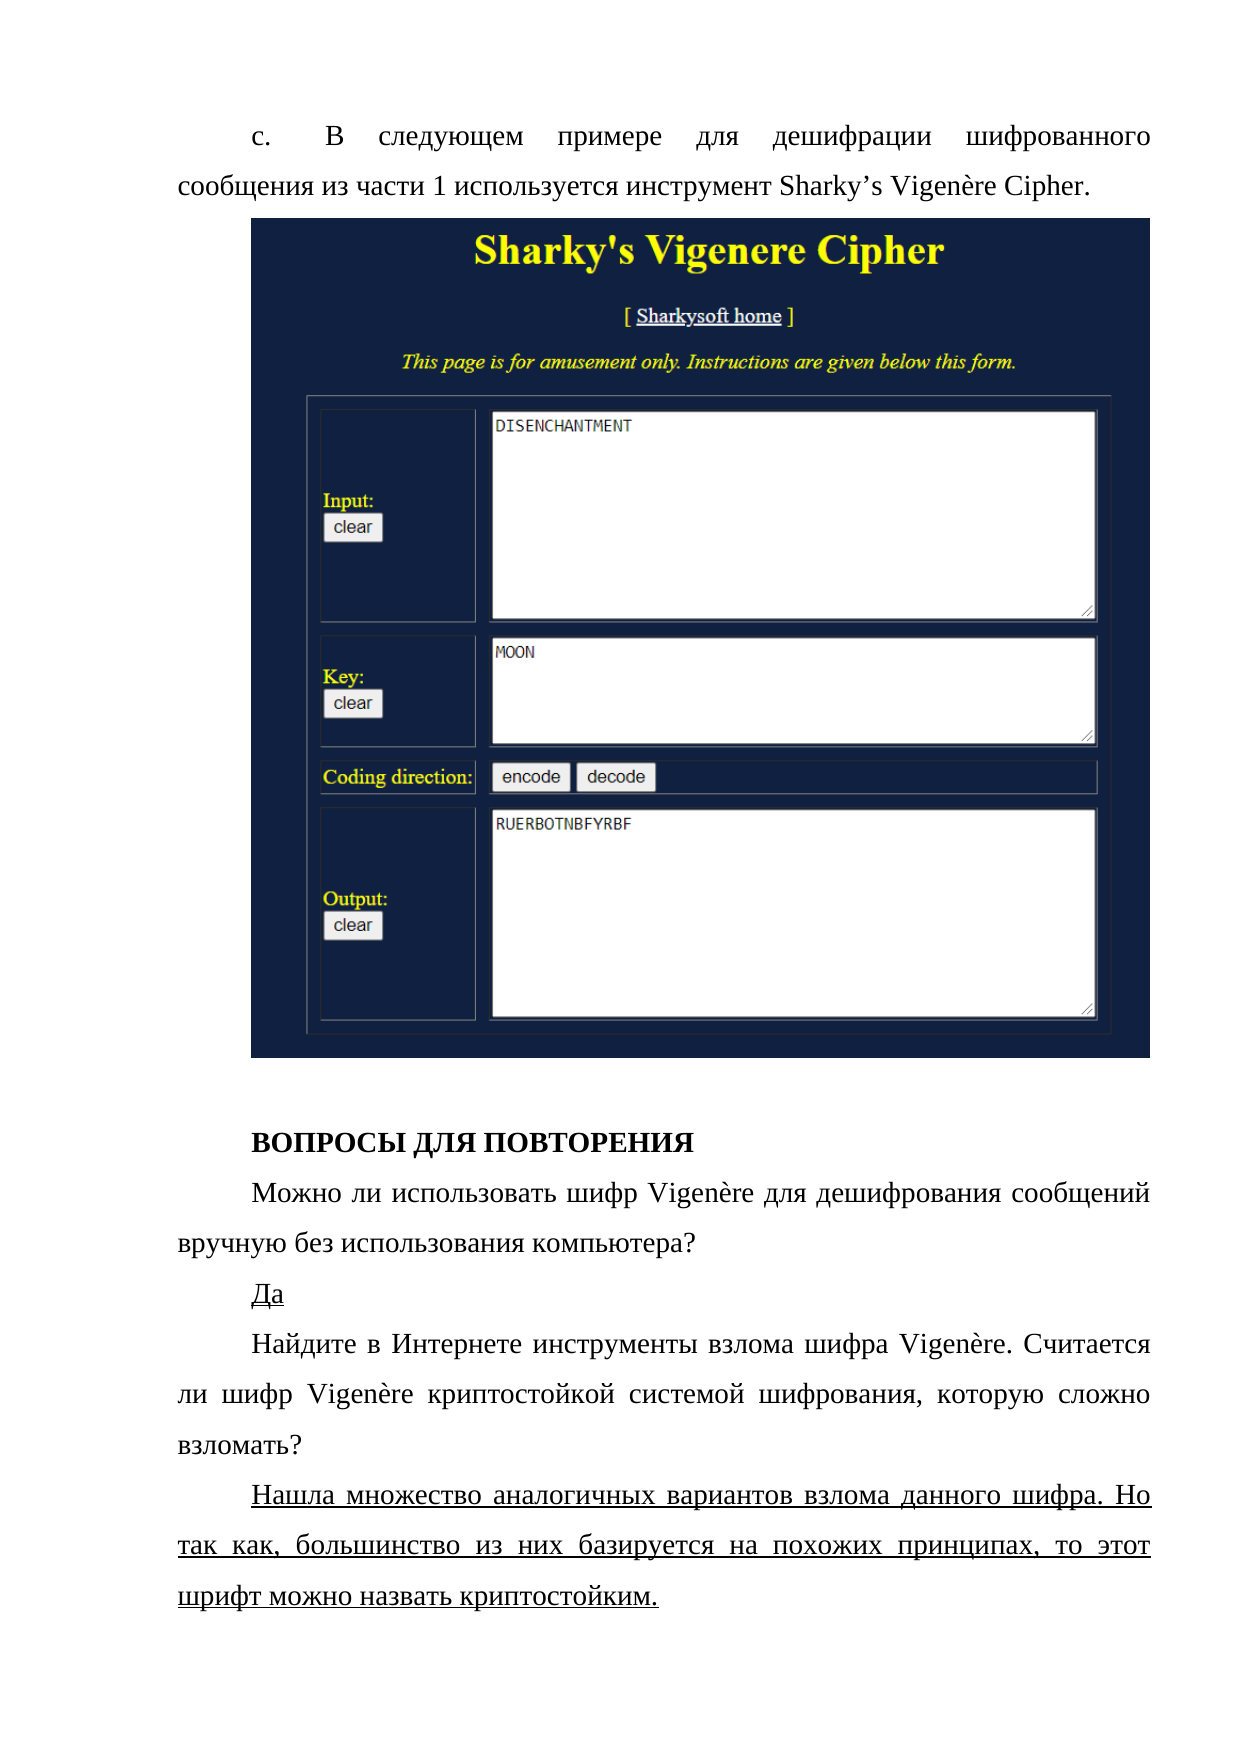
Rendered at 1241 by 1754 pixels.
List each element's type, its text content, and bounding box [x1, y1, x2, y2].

picture [251, 218, 1150, 1058]
list В следующем примере для дешифрации шифрованного сообщения из части 1 используется инструмент Sharky’s Vigenère Cipher. [177, 118, 1152, 202]
list Да [177, 1276, 1152, 1309]
list ВОПРОСЫ ДЛЯ ПОВТОРЕНИЯ [177, 1125, 1152, 1158]
list Можно ли использовать шифр Vigenère для дешифрования сообщений вручную без использования компьютера? [177, 1175, 1152, 1259]
list Нашла множество аналогичных вариантов взлома данного шифра. Но так как, большинство из них базируется на похожих принципах, то этот шрифт можно назвать криптостойким. [177, 1477, 1152, 1611]
list Найдите в Интернете инструменты взлома шифра Vigenère. Считается ли шифр Vigenère криптостойкой системой шифрования, которую сложно взломать? [177, 1326, 1152, 1460]
